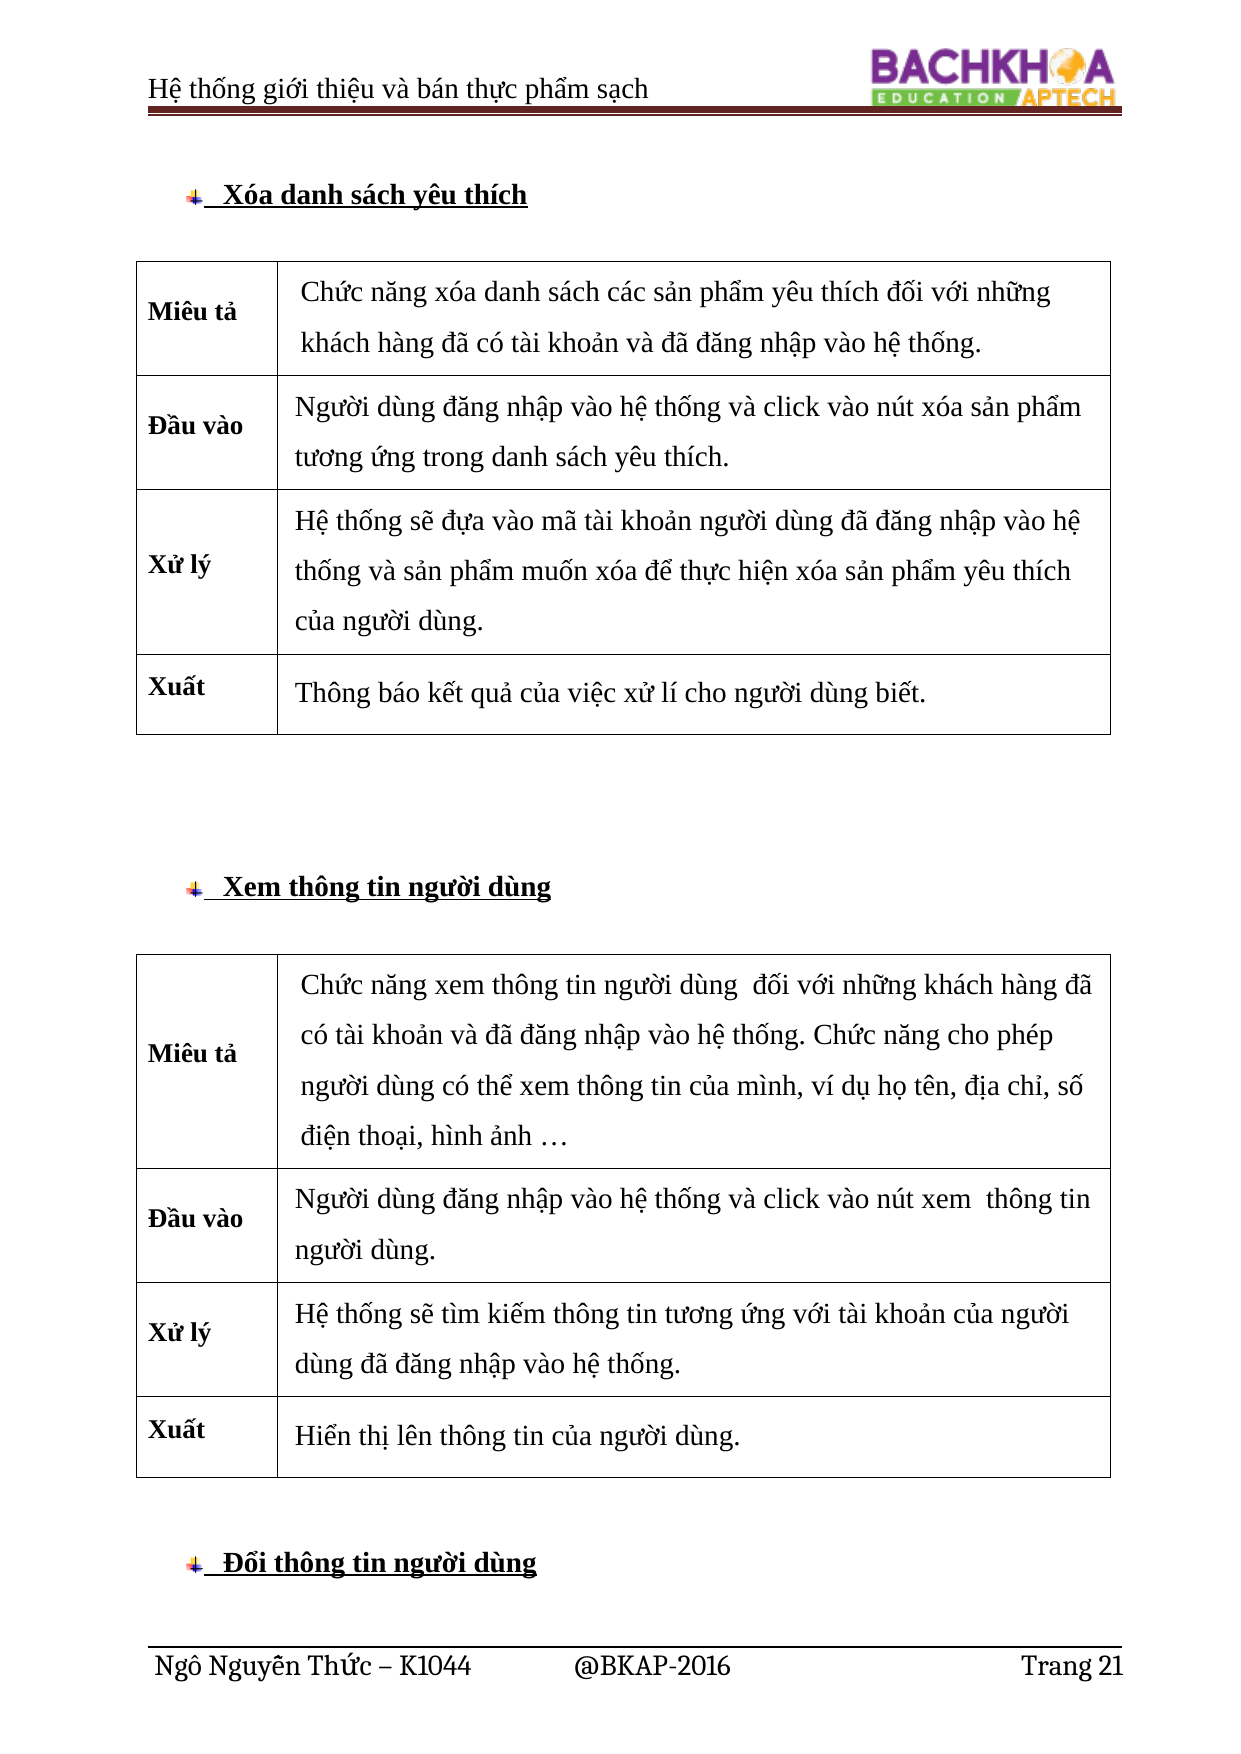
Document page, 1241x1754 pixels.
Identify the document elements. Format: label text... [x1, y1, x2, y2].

table_cell Xử lý [137, 1283, 277, 1396]
table_header Miêu tả [137, 262, 277, 375]
table_cell Người dùng đăng nhập vào hệ thống và click vào nút xóa sản phẩm tương ứng trong danh sách yêu thích. [278, 376, 1110, 489]
picture [868, 47, 1120, 106]
table_cell Hệ thống sẽ đựa vào mã tài khoản người dùng đã đăng nhập vào hệ thống và sản phẩm muốn xóa để thực hiện xóa sản phẩm yêu thích của người dùng. [278, 490, 1110, 653]
table_cell Thông báo kết quả của việc xử lí cho người dùng biết. [278, 655, 1110, 734]
picture [186, 1555, 203, 1573]
list Xem thông tin người dùng [185, 869, 1122, 903]
table_cell Người dùng đăng nhập vào hệ thống và click vào nút xem thông tin người dùng. [278, 1169, 1110, 1282]
table_cell Xử lý [137, 490, 277, 653]
table_cell Hiển thị lên thông tin của người dùng. [278, 1397, 1110, 1477]
table_header Chức năng xem thông tin người dùng đối với những khách hàng đã có tài khoản và đã đăng nhập vào hệ thống. Chức năng cho phép người dùng có thể xem thông tin của mình, ví dụ họ tên, địa chỉ, số điện thoại, hình ảnh … [278, 955, 1110, 1168]
table_header Chức năng xóa danh sách các sản phẩm yêu thích đối với những khách hàng đã có tài khoản và đã đăng nhập vào hệ thống. [278, 262, 1110, 375]
table_cell Xuất [137, 1397, 277, 1477]
table_cell Hệ thống sẽ tìm kiếm thông tin tương ứng với tài khoản của người dùng đã đăng nhập vào hệ thống. [278, 1283, 1110, 1396]
list Xóa danh sách yêu thích [185, 177, 1122, 211]
picture [186, 188, 203, 205]
table_cell Xuất [137, 655, 277, 734]
table_cell Đầu vào [137, 1169, 277, 1282]
table_cell Đầu vào [137, 376, 277, 489]
picture [186, 880, 203, 897]
table_header Miêu tả [137, 955, 277, 1168]
list Đổi thông tin người dùng [185, 1545, 1122, 1579]
